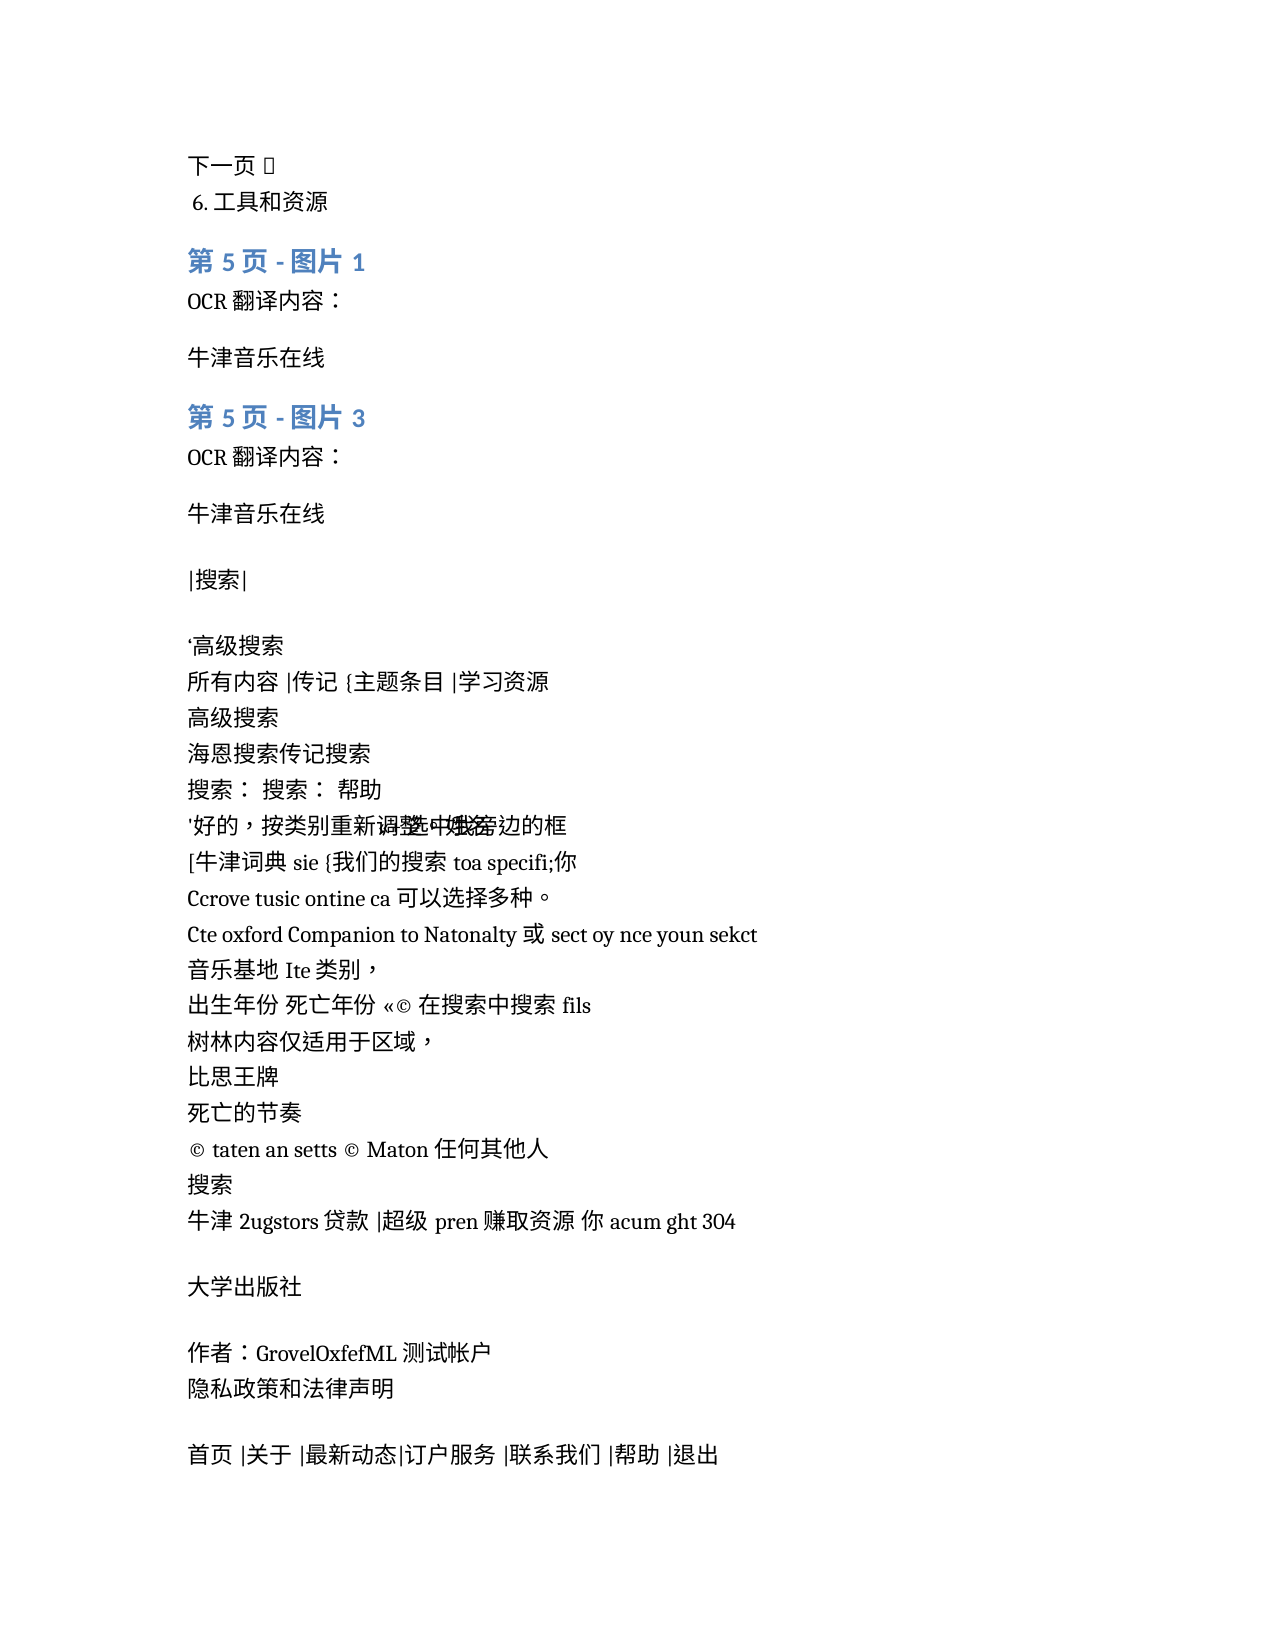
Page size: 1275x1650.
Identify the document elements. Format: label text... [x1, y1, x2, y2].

subtitle 第 5 页 - 图片 3 [187, 399, 1087, 436]
subtitle 第 5 页 - 图片 1 [187, 243, 1087, 279]
text 牛津音乐在线 [187, 342, 1087, 373]
text OCR 翻译内容： [187, 441, 1087, 472]
text OCR 翻译内容： [187, 285, 1087, 316]
text 牛津音乐在线 |搜索| ‘高级搜索 所有内容 |传记 {主题条目 |学习资源 高级搜索 海恩搜索传记搜索 搜索： 搜索： 帮助 '好的，按类别重新调整。姓名 «+ 选中我旁边的框 [牛津词典 sie {我们的搜索 toa specifi;你 Ccrove tusic ontine ca 可以选择多种。 Cte oxford Companion to Natonalty 或 sect oy nce youn sekct 音乐基地 Ite 类别， 出生年份 死亡年份 «© 在搜索中搜索 fils 树林内容仅适用于区域， 比思王牌 死亡的节奏 © taten an setts © Maton 任何其他人 搜索 牛津 2ugstors 贷款 |超级 pren 赚取资源 你 acum ght 304 大学出版社 作者：GrovelOxfefML 测试帐户 隐私政策和法律声明 首页 |关于 |最新动态|订户服务 |联系我们 |帮助 |退出 [187, 498, 1087, 1471]
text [187, 150, 1087, 217]
